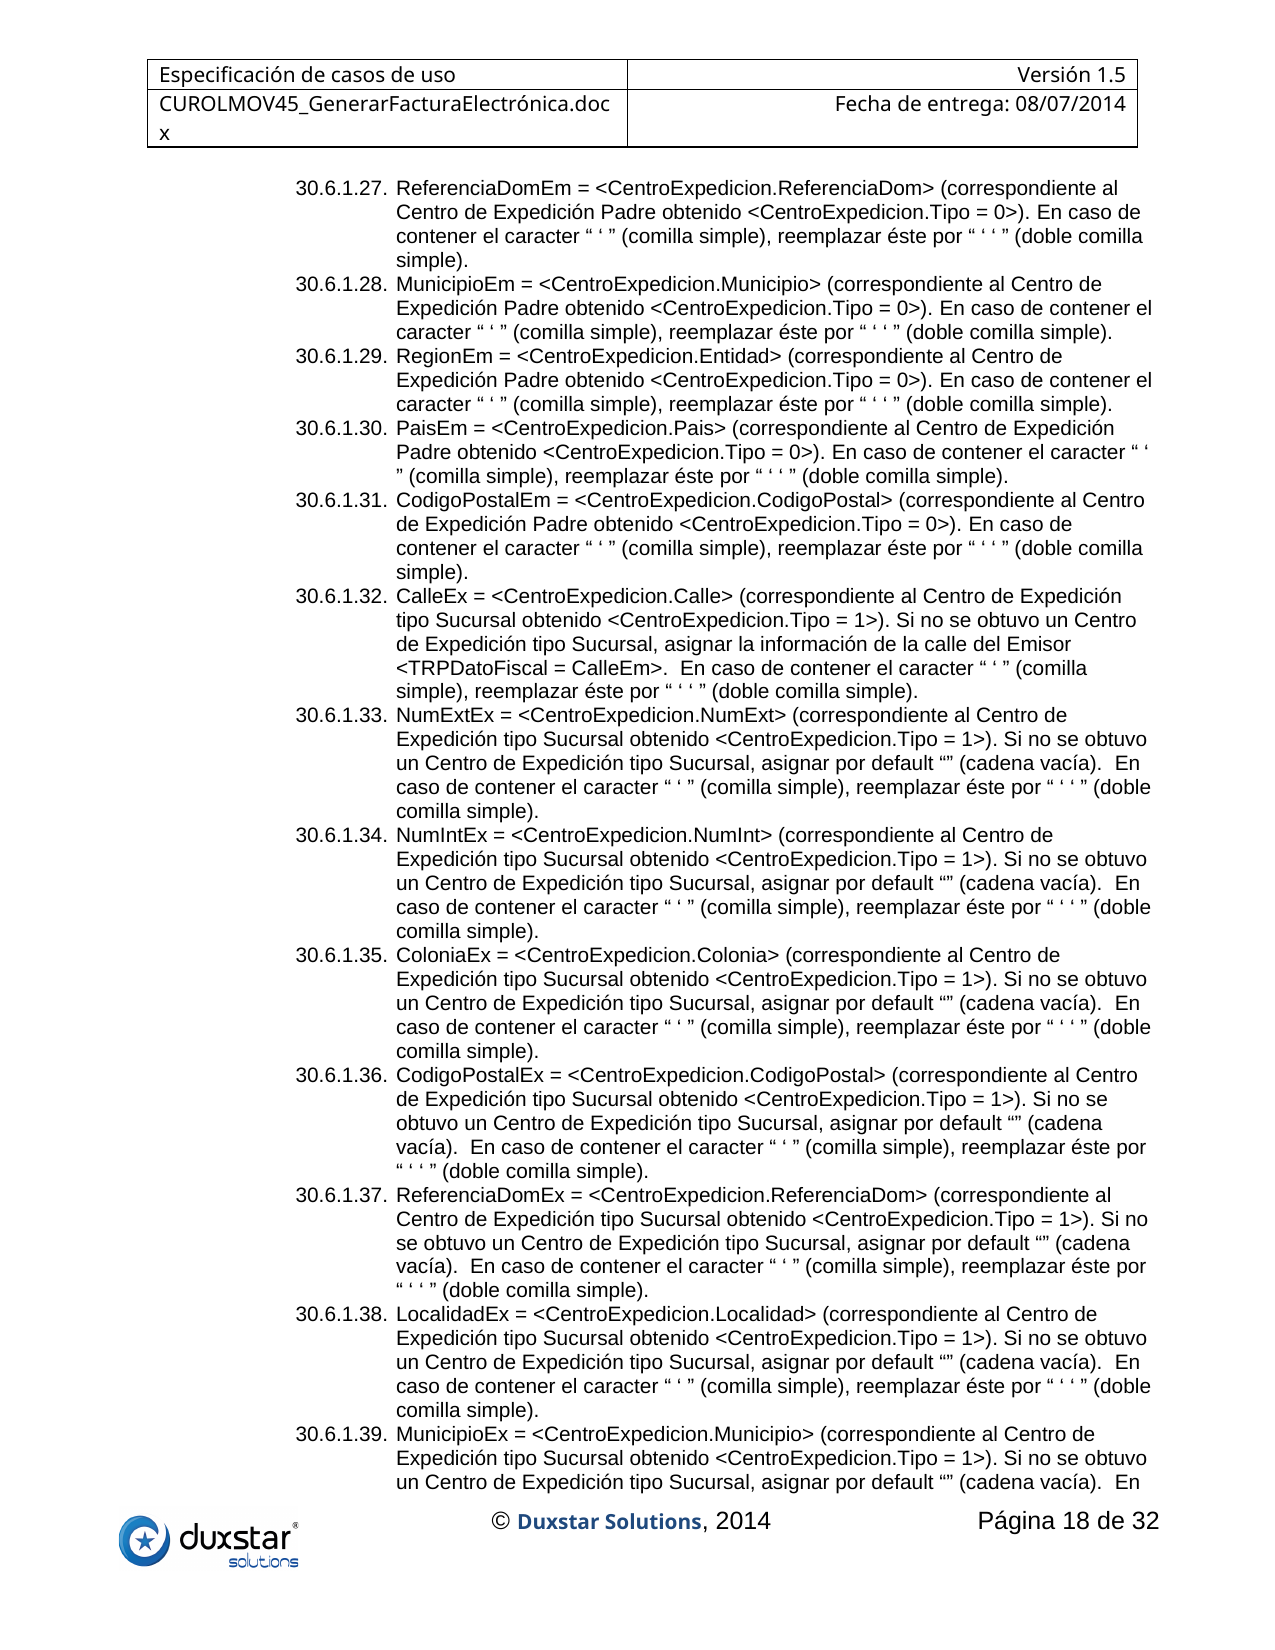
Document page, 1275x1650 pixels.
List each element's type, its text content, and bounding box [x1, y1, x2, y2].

list NumExtEx = <CentroExpedicion.NumExt> (correspondiente al Centro de Expedición tipo Sucursal obtenido <CentroExpedicion.Tipo = 1>). Si no se obtuvo un Centro de Expedición tipo Sucursal, asignar por default “” (cadena vacía). En caso de contener el caracter “ ‘ ” (comilla simple), reemplazar éste por “ ‘ ‘ ” (doble comilla simple). [295, 703, 1157, 823]
list NumIntEx = <CentroExpedicion.NumInt> (correspondiente al Centro de Expedición tipo Sucursal obtenido <CentroExpedicion.Tipo = 1>). Si no se obtuvo un Centro de Expedición tipo Sucursal, asignar por default “” (cadena vacía). En caso de contener el caracter “ ‘ ” (comilla simple), reemplazar éste por “ ‘ ‘ ” (doble comilla simple). [295, 823, 1157, 943]
list MunicipioEm = <CentroExpedicion.Municipio> (correspondiente al Centro de Expedición Padre obtenido <CentroExpedicion.Tipo = 0>). En caso de contener el caracter “ ‘ ” (comilla simple), reemplazar éste por “ ‘ ‘ ” (doble comilla simple). [295, 272, 1157, 344]
list RegionEm = <CentroExpedicion.Entidad> (correspondiente al Centro de Expedición Padre obtenido <CentroExpedicion.Tipo = 0>). En caso de contener el caracter “ ‘ ” (comilla simple), reemplazar éste por “ ‘ ‘ ” (doble comilla simple). [295, 344, 1157, 416]
list CodigoPostalEm = <CentroExpedicion.CodigoPostal> (correspondiente al Centro de Expedición Padre obtenido <CentroExpedicion.Tipo = 0>). En caso de contener el caracter “ ‘ ” (comilla simple), reemplazar éste por “ ‘ ‘ ” (doble comilla simple). [295, 488, 1157, 583]
list ColoniaEx = <CentroExpedicion.Colonia> (correspondiente al Centro de Expedición tipo Sucursal obtenido <CentroExpedicion.Tipo = 1>). Si no se obtuvo un Centro de Expedición tipo Sucursal, asignar por default “” (cadena vacía). En caso de contener el caracter “ ‘ ” (comilla simple), reemplazar éste por “ ‘ ‘ ” (doble comilla simple). [295, 943, 1157, 1063]
list CalleEx = <CentroExpedicion.Calle> (correspondiente al Centro de Expedición tipo Sucursal obtenido <CentroExpedicion.Tipo = 1>). Si no se obtuvo un Centro de Expedición tipo Sucursal, asignar la información de la calle del Emisor <TRPDatoFiscal = CalleEm>. En caso de contener el caracter “ ‘ ” (comilla simple), reemplazar éste por “ ‘ ‘ ” (doble comilla simple). [295, 583, 1157, 703]
list PaisEm = <CentroExpedicion.Pais> (correspondiente al Centro de Expedición Padre obtenido <CentroExpedicion.Tipo = 0>). En caso de contener el caracter “ ‘ ” (comilla simple), reemplazar éste por “ ‘ ‘ ” (doble comilla simple). [295, 416, 1157, 488]
list ReferenciaDomEx = <CentroExpedicion.ReferenciaDom> (correspondiente al Centro de Expedición tipo Sucursal obtenido <CentroExpedicion.Tipo = 1>). Si no se obtuvo un Centro de Expedición tipo Sucursal, asignar por default “” (cadena vacía). En caso de contener el caracter “ ‘ ” (comilla simple), reemplazar éste por “ ‘ ‘ ” (doble comilla simple). [295, 1182, 1157, 1302]
list ReferenciaDomEm = <CentroExpedicion.ReferenciaDom> (correspondiente al Centro de Expedición Padre obtenido <CentroExpedicion.Tipo = 0>). En caso de contener el caracter “ ‘ ” (comilla simple), reemplazar éste por “ ‘ ‘ ” (doble comilla simple). [295, 176, 1157, 272]
list LocalidadEx = <CentroExpedicion.Localidad> (correspondiente al Centro de Expedición tipo Sucursal obtenido <CentroExpedicion.Tipo = 1>). Si no se obtuvo un Centro de Expedición tipo Sucursal, asignar por default “” (cadena vacía). En caso de contener el caracter “ ‘ ” (comilla simple), reemplazar éste por “ ‘ ‘ ” (doble comilla simple). [295, 1302, 1157, 1422]
picture [118, 1506, 299, 1571]
list CodigoPostalEx = <CentroExpedicion.CodigoPostal> (correspondiente al Centro de Expedición tipo Sucursal obtenido <CentroExpedicion.Tipo = 1>). Si no se obtuvo un Centro de Expedición tipo Sucursal, asignar por default “” (cadena vacía). En caso de contener el caracter “ ‘ ” (comilla simple), reemplazar éste por “ ‘ ‘ ” (doble comilla simple). [295, 1063, 1157, 1182]
